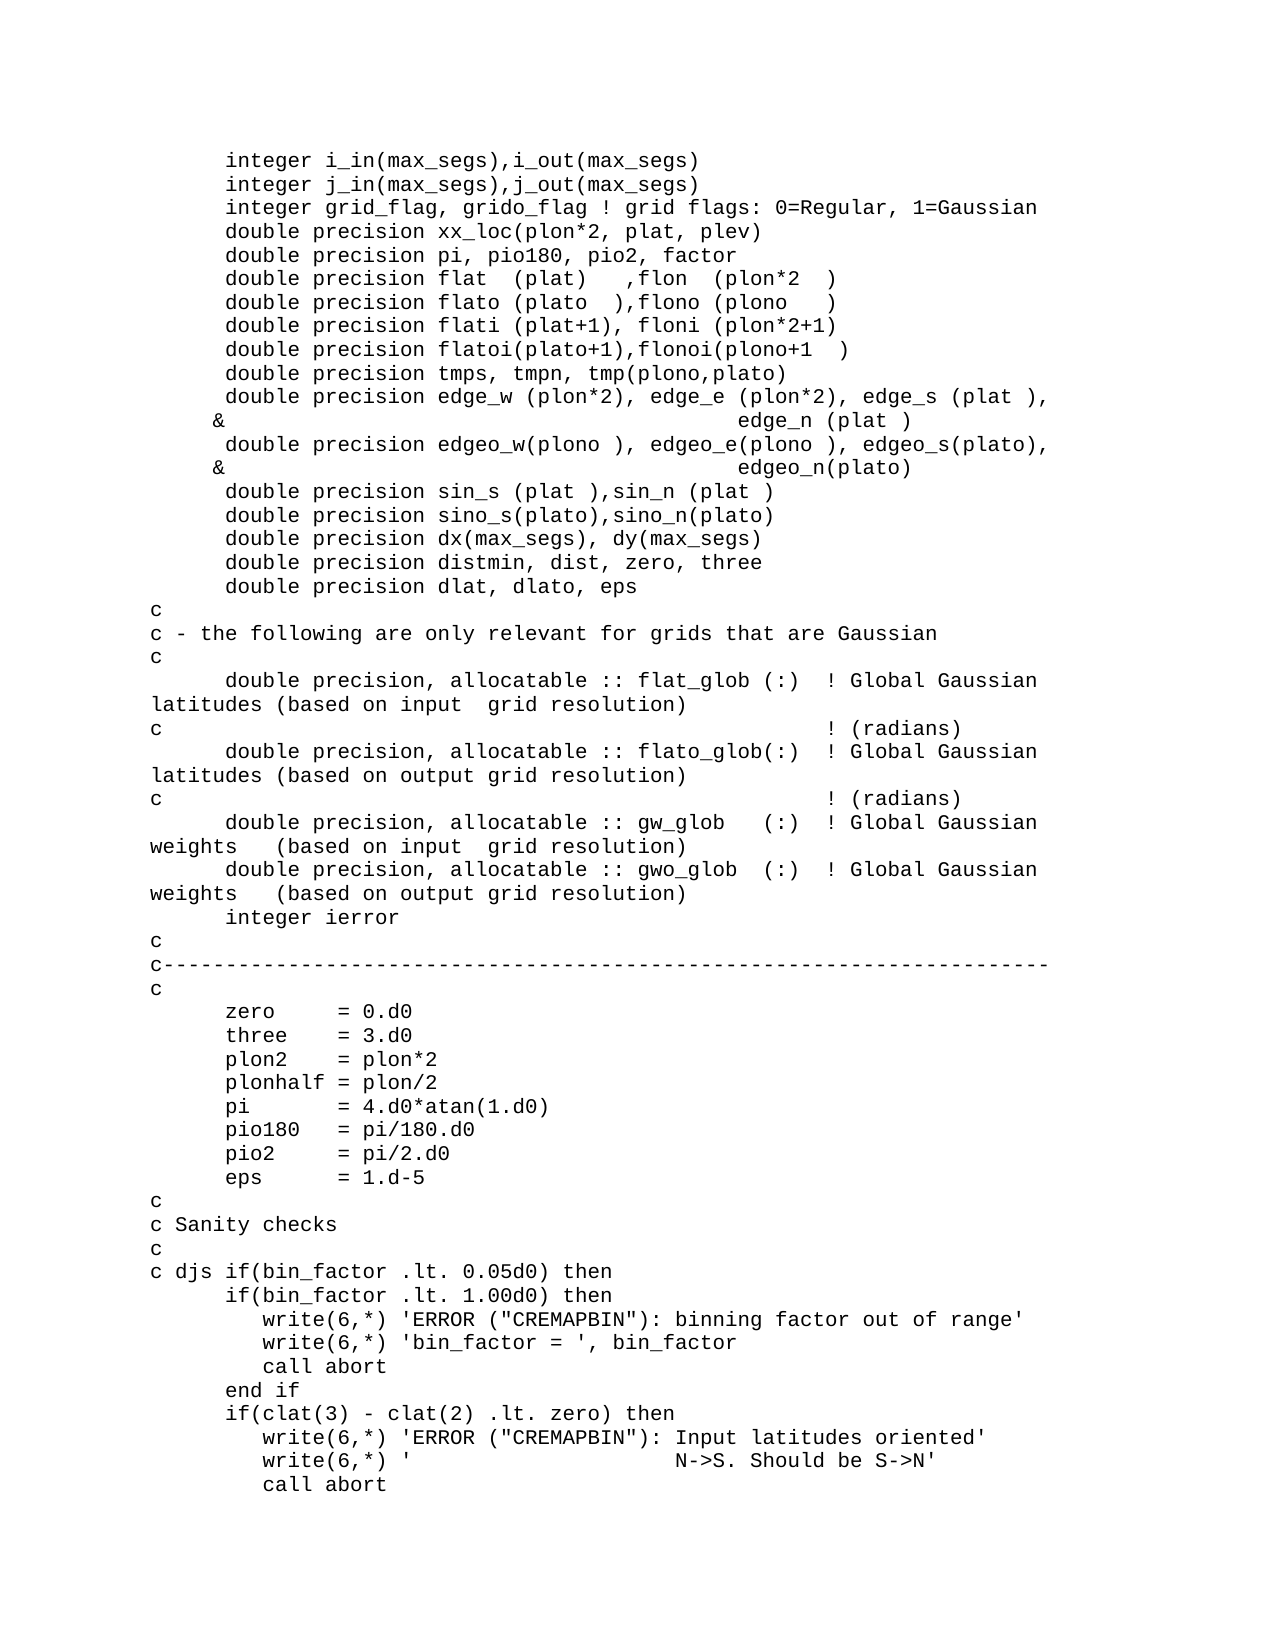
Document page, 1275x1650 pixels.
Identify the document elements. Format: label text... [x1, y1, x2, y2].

text double precision distmin, dist, zero, three [150, 552, 1125, 576]
text pi = 4.d0*atan(1.d0) [150, 1096, 1125, 1119]
text double precision sino_s(plato),sino_n(plato) [150, 505, 1125, 528]
text write(6,*) ' N->S. Should be S->N' [150, 1451, 1125, 1474]
text c [150, 930, 1125, 954]
text zero = 0.d0 [150, 1001, 1125, 1025]
text write(6,*) 'bin_factor = ', bin_factor [150, 1332, 1125, 1356]
text plonhalf = plon/2 [150, 1072, 1125, 1096]
text c ! (radians) [150, 717, 1125, 741]
text double precision, allocatable :: gw_glob (:) ! Global Gaussian weights (based on input grid resolution) [150, 812, 1125, 859]
text c [150, 1238, 1125, 1261]
text if(bin_factor .lt. 1.00d0) then [150, 1285, 1125, 1309]
text double precision dx(max_segs), dy(max_segs) [150, 528, 1125, 552]
text pio2 = pi/2.d0 [150, 1143, 1125, 1167]
text & edgeo_n(plato) [150, 457, 1125, 481]
text call abort [150, 1356, 1125, 1379]
text c [150, 647, 1125, 670]
text double precision pi, pio180, pio2, factor [150, 244, 1125, 268]
text integer j_in(max_segs),j_out(max_segs) [150, 174, 1125, 197]
text integer ierror [150, 907, 1125, 930]
text if(clat(3) - clat(2) .lt. zero) then [150, 1403, 1125, 1427]
text double precision, allocatable :: flato_glob(:) ! Global Gaussian latitudes (based on output grid resolution) [150, 741, 1125, 788]
text & edge_n (plat ) [150, 410, 1125, 434]
text c [150, 978, 1125, 1001]
text pio180 = pi/180.d0 [150, 1119, 1125, 1143]
text write(6,*) 'ERROR ("CREMAPBIN"): Input latitudes oriented' [150, 1427, 1125, 1451]
text double precision flato (plato ),flono (plono ) [150, 292, 1125, 316]
text double precision xx_loc(plon*2, plat, plev) [150, 221, 1125, 244]
text c [150, 599, 1125, 623]
text write(6,*) 'ERROR ("CREMAPBIN"): binning factor out of range' [150, 1309, 1125, 1332]
text double precision edgeo_w(plono ), edgeo_e(plono ), edgeo_s(plato), [150, 434, 1125, 457]
text call abort [150, 1474, 1125, 1498]
text integer i_in(max_segs),i_out(max_segs) [150, 150, 1125, 174]
text c----------------------------------------------------------------------- [150, 954, 1125, 978]
text c Sanity checks [150, 1214, 1125, 1238]
text double precision dlat, dlato, eps [150, 576, 1125, 599]
text double precision, allocatable :: gwo_glob (:) ! Global Gaussian weights (based on output grid resolution) [150, 859, 1125, 907]
text three = 3.d0 [150, 1025, 1125, 1048]
text c djs if(bin_factor .lt. 0.05d0) then [150, 1261, 1125, 1285]
text double precision, allocatable :: flat_glob (:) ! Global Gaussian latitudes (based on input grid resolution) [150, 670, 1125, 717]
text double precision sin_s (plat ),sin_n (plat ) [150, 481, 1125, 505]
text c ! (radians) [150, 788, 1125, 812]
text c [150, 1190, 1125, 1214]
text end if [150, 1379, 1125, 1403]
text plon2 = plon*2 [150, 1048, 1125, 1072]
text c - the following are only relevant for grids that are Gaussian [150, 623, 1125, 647]
text integer grid_flag, grido_flag ! grid flags: 0=Regular, 1=Gaussian [150, 197, 1125, 221]
text double precision tmps, tmpn, tmp(plono,plato) [150, 363, 1125, 386]
text double precision flati (plat+1), floni (plon*2+1) [150, 316, 1125, 339]
text double precision edge_w (plon*2), edge_e (plon*2), edge_s (plat ), [150, 386, 1125, 410]
text double precision flatoi(plato+1),flonoi(plono+1 ) [150, 339, 1125, 363]
text eps = 1.d-5 [150, 1167, 1125, 1190]
text double precision flat (plat) ,flon (plon*2 ) [150, 268, 1125, 292]
